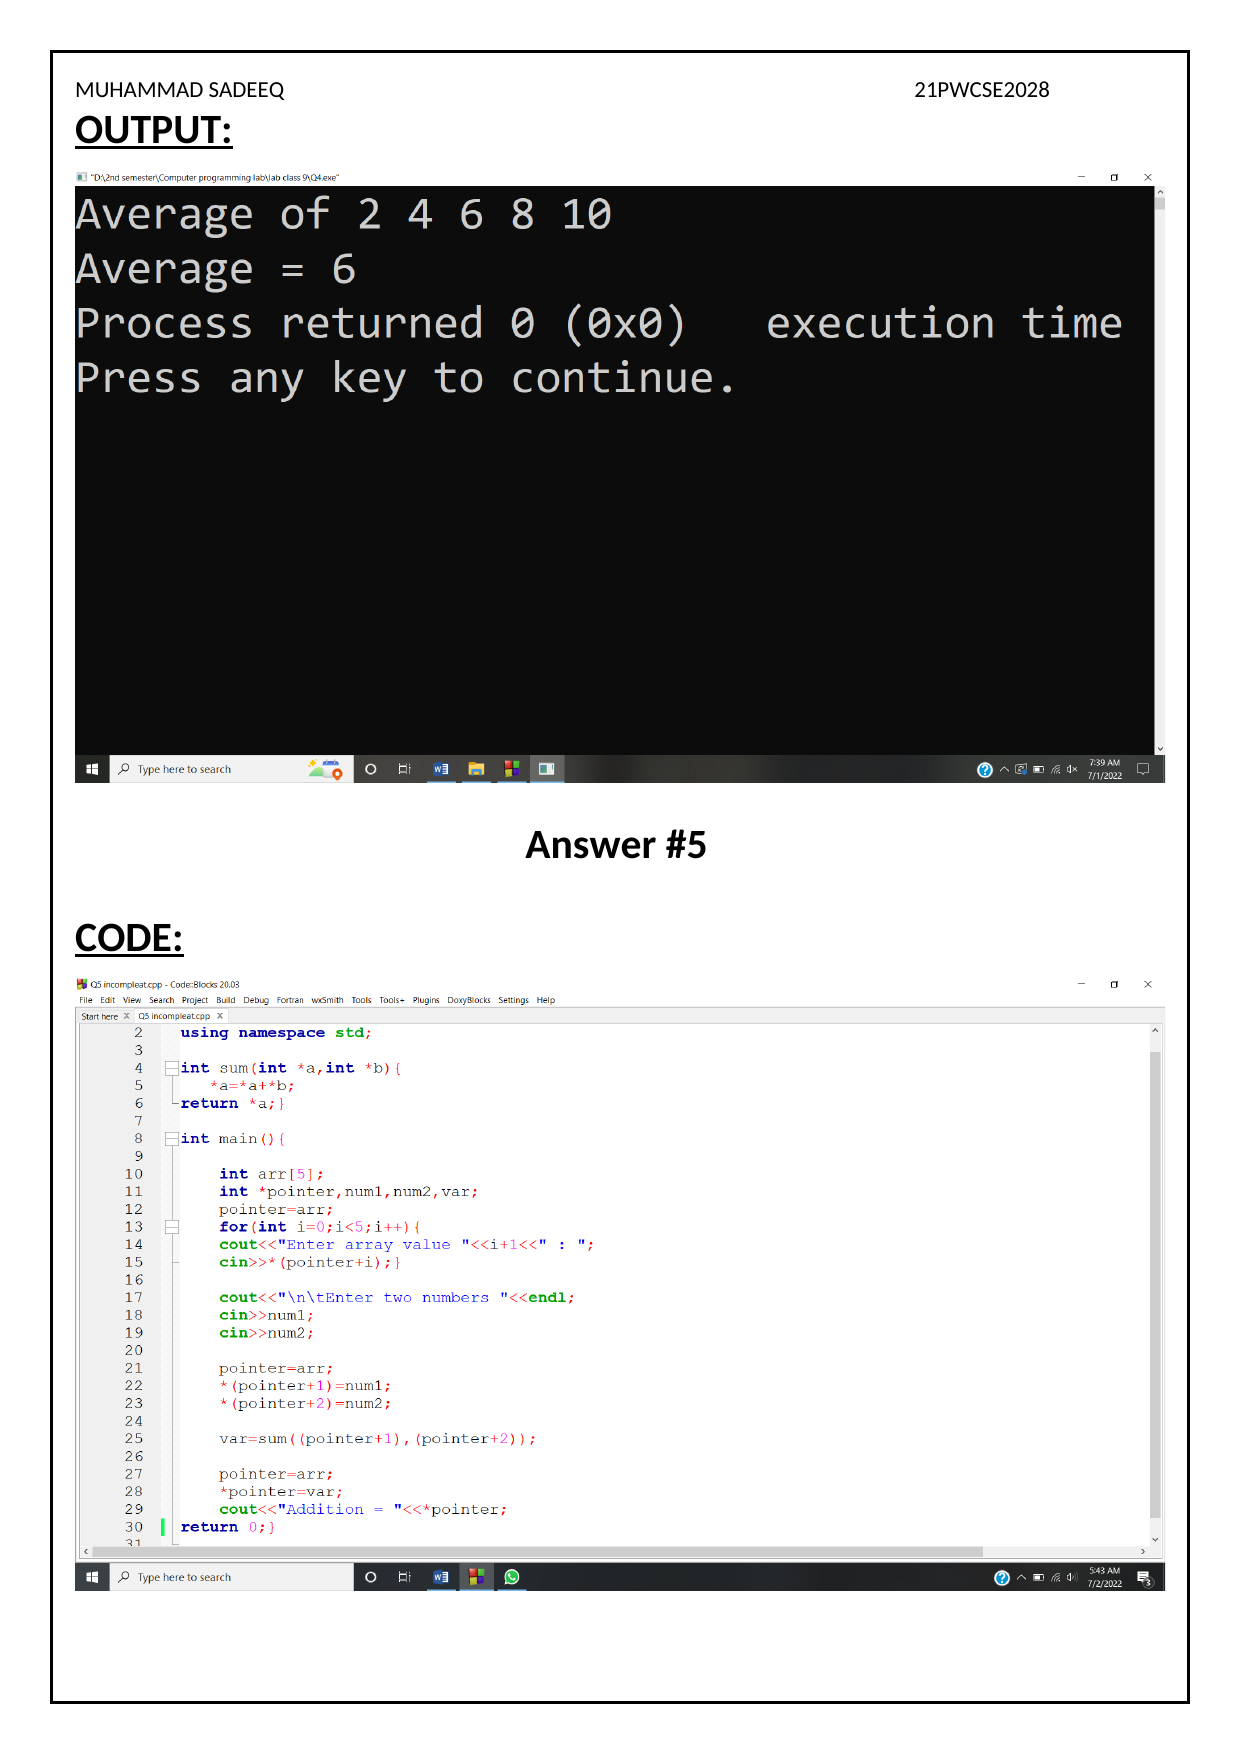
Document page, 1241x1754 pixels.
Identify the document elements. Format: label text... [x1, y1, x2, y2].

picture [75, 977, 1166, 1591]
picture [75, 169, 1166, 783]
text OUTPUT: [75, 103, 983, 169]
text Answer #5 [249, 818, 983, 868]
text CODE: [75, 911, 983, 977]
